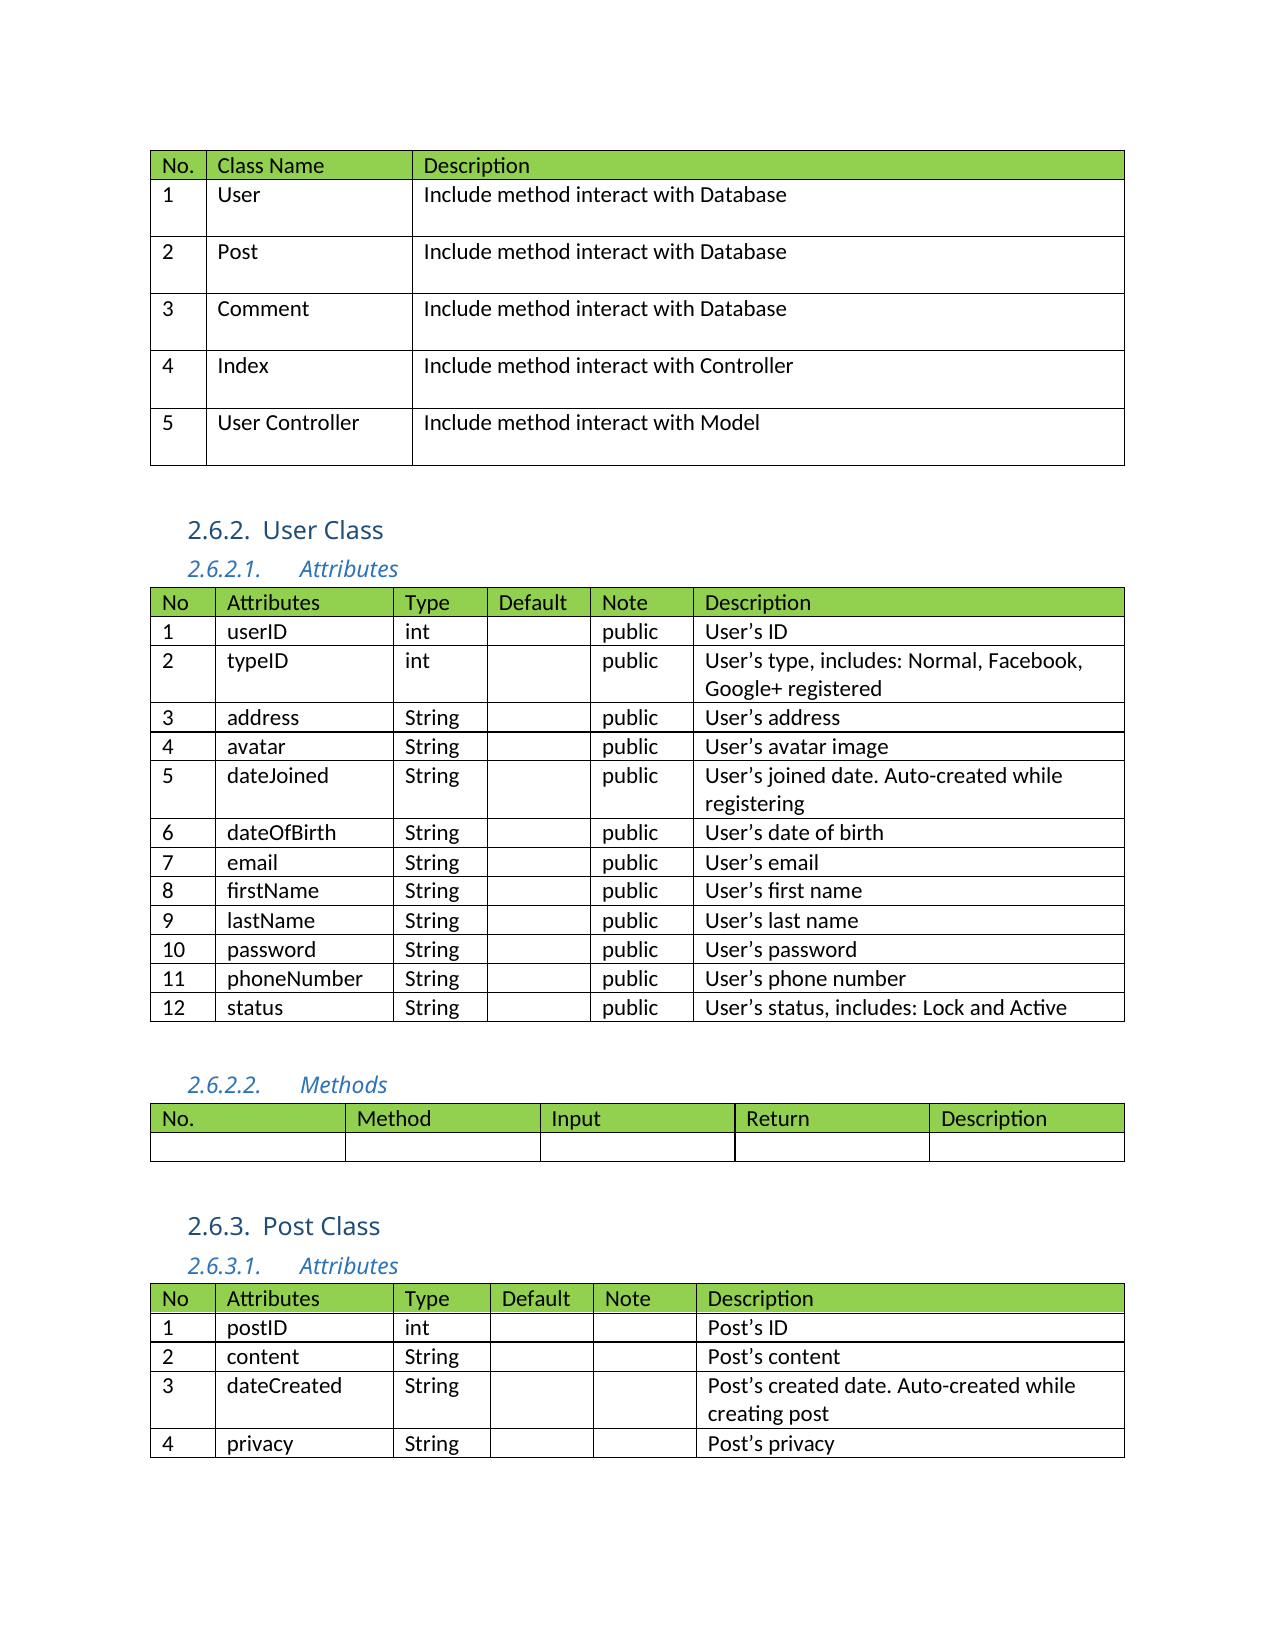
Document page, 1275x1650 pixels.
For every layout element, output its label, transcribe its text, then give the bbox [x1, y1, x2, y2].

table_cell Include method interact with Database [413, 180, 1124, 236]
table_cell [151, 935, 215, 963]
table_cell public [591, 703, 693, 731]
table_cell postID [216, 1314, 393, 1341]
table_cell String [394, 906, 487, 934]
table_cell User’s joined date. Auto-created while registering [694, 761, 1124, 817]
table_cell public [591, 646, 693, 702]
table_cell public [591, 877, 693, 905]
table_cell Include method interact with Controller [413, 351, 1124, 407]
table_cell [151, 1314, 215, 1341]
table_cell public [591, 935, 693, 963]
table_cell String [394, 703, 487, 731]
table_cell User Controller [207, 409, 412, 464]
table_cell [151, 761, 215, 817]
table_cell status [216, 993, 393, 1021]
table_cell [491, 1314, 593, 1341]
table_cell [151, 703, 215, 731]
table_cell Include method interact with Database [413, 294, 1124, 350]
table_cell User’s address [694, 703, 1124, 731]
table_cell lastName [216, 906, 393, 934]
table_cell phoneNumber [216, 964, 393, 992]
table_cell public [591, 906, 693, 934]
table_cell public [591, 733, 693, 760]
table_cell [151, 237, 206, 293]
table_header Return [736, 1104, 929, 1132]
table_cell [488, 877, 590, 905]
table_cell [151, 877, 215, 905]
table_cell userID [216, 617, 393, 645]
table_cell String [394, 848, 487, 876]
table_cell [151, 819, 215, 847]
table_cell String [394, 733, 487, 760]
table_cell String [394, 761, 487, 817]
table_cell [594, 1429, 696, 1457]
table_cell [151, 1133, 345, 1161]
table_cell [488, 646, 590, 702]
table_header Attributes [216, 588, 393, 616]
table_cell public [591, 848, 693, 876]
table_cell public [591, 964, 693, 992]
table_cell [151, 993, 215, 1021]
table_cell password [216, 935, 393, 963]
table_cell dateOfBirth [216, 819, 393, 847]
table_cell [151, 1372, 215, 1428]
table_header Description [697, 1284, 1124, 1312]
table_cell [488, 819, 590, 847]
table_header Note [594, 1284, 696, 1312]
table_cell address [216, 703, 393, 731]
table_cell Post’s created date. Auto-created while creating post [697, 1372, 1124, 1428]
table_cell [488, 964, 590, 992]
table_header Description [413, 151, 1124, 179]
table_cell [151, 964, 215, 992]
table_cell public [591, 993, 693, 1021]
table_cell [151, 409, 206, 464]
table_cell [346, 1133, 540, 1161]
table_cell int [394, 646, 487, 702]
table_cell User’s first name [694, 877, 1124, 905]
table_cell [488, 761, 590, 817]
subtitle Attributes [187, 553, 1125, 584]
table_cell User’s password [694, 935, 1124, 963]
table_cell String [394, 1343, 490, 1371]
table_cell [151, 617, 215, 645]
table_cell content [216, 1343, 393, 1371]
table_header Method [346, 1104, 540, 1132]
table_header Default [491, 1284, 593, 1312]
table_header Type [394, 588, 487, 616]
table_cell Post’s ID [697, 1314, 1124, 1341]
table_cell User’s avatar image [694, 733, 1124, 760]
table_header Default [488, 588, 590, 616]
table_cell public [591, 761, 693, 817]
table_cell [488, 733, 590, 760]
table_cell privacy [216, 1429, 393, 1457]
table_cell [491, 1429, 593, 1457]
table_cell [491, 1343, 593, 1371]
table_cell int [394, 617, 487, 645]
table_cell User’s phone number [694, 964, 1124, 992]
table_cell [488, 848, 590, 876]
table_cell [151, 351, 206, 407]
table_cell Comment [207, 294, 412, 350]
table_cell Include method interact with Database [413, 237, 1124, 293]
subtitle Attributes [187, 1249, 1125, 1281]
table_cell int [394, 1314, 490, 1341]
table_cell [594, 1314, 696, 1341]
table_cell String [394, 964, 487, 992]
table_cell User’s ID [694, 617, 1124, 645]
table_cell [151, 906, 215, 934]
table_cell avatar [216, 733, 393, 760]
table_cell String [394, 1372, 490, 1428]
table_header No [151, 588, 215, 616]
table_cell [151, 1343, 215, 1371]
table_cell [488, 935, 590, 963]
table_cell [930, 1133, 1124, 1161]
table_cell [488, 993, 590, 1021]
table_header Attributes [216, 1284, 393, 1312]
table_header Class Name [207, 151, 412, 179]
table_cell Post [207, 237, 412, 293]
table_cell typeID [216, 646, 393, 702]
subtitle User Class [187, 512, 1125, 546]
table_cell email [216, 848, 393, 876]
table_header No [151, 1284, 215, 1312]
table_cell [151, 1429, 215, 1457]
table_header Description [694, 588, 1124, 616]
table_cell User’s email [694, 848, 1124, 876]
table_header Input [541, 1104, 734, 1132]
table_cell Index [207, 351, 412, 407]
table_cell Post’s privacy [697, 1429, 1124, 1457]
table_cell String [394, 935, 487, 963]
table_cell User’s date of birth [694, 819, 1124, 847]
table_cell [488, 906, 590, 934]
table_cell firstName [216, 877, 393, 905]
table_cell [151, 646, 215, 702]
table_header No. [151, 1104, 345, 1132]
table_cell [541, 1133, 734, 1161]
table_cell [151, 733, 215, 760]
table_cell User [207, 180, 412, 236]
table_cell String [394, 877, 487, 905]
table_cell [488, 703, 590, 731]
table_cell Post’s content [697, 1343, 1124, 1371]
table_header No. [151, 151, 206, 179]
subtitle Post Class [187, 1209, 1125, 1243]
table_cell [491, 1372, 593, 1428]
table_cell dateCreated [216, 1372, 393, 1428]
table_cell public [591, 819, 693, 847]
table_cell dateJoined [216, 761, 393, 817]
table_cell public [591, 617, 693, 645]
subtitle Methods [187, 1069, 1125, 1100]
table_cell [151, 180, 206, 236]
table_cell [151, 294, 206, 350]
table_cell [594, 1372, 696, 1428]
table_cell String [394, 819, 487, 847]
table_header Type [394, 1284, 490, 1312]
table_header Note [591, 588, 693, 616]
table_cell [594, 1343, 696, 1371]
table_cell Include method interact with Model [413, 409, 1124, 464]
table_cell User’s type, includes: Normal, Facebook, Google+ registered [694, 646, 1124, 702]
table_cell String [394, 993, 487, 1021]
table_cell [736, 1133, 929, 1161]
table_cell [151, 848, 215, 876]
table_header Description [930, 1104, 1124, 1132]
table_cell String [394, 1429, 490, 1457]
table_cell [488, 617, 590, 645]
table_cell User’s status, includes: Lock and Active [694, 993, 1124, 1021]
table_cell User’s last name [694, 906, 1124, 934]
